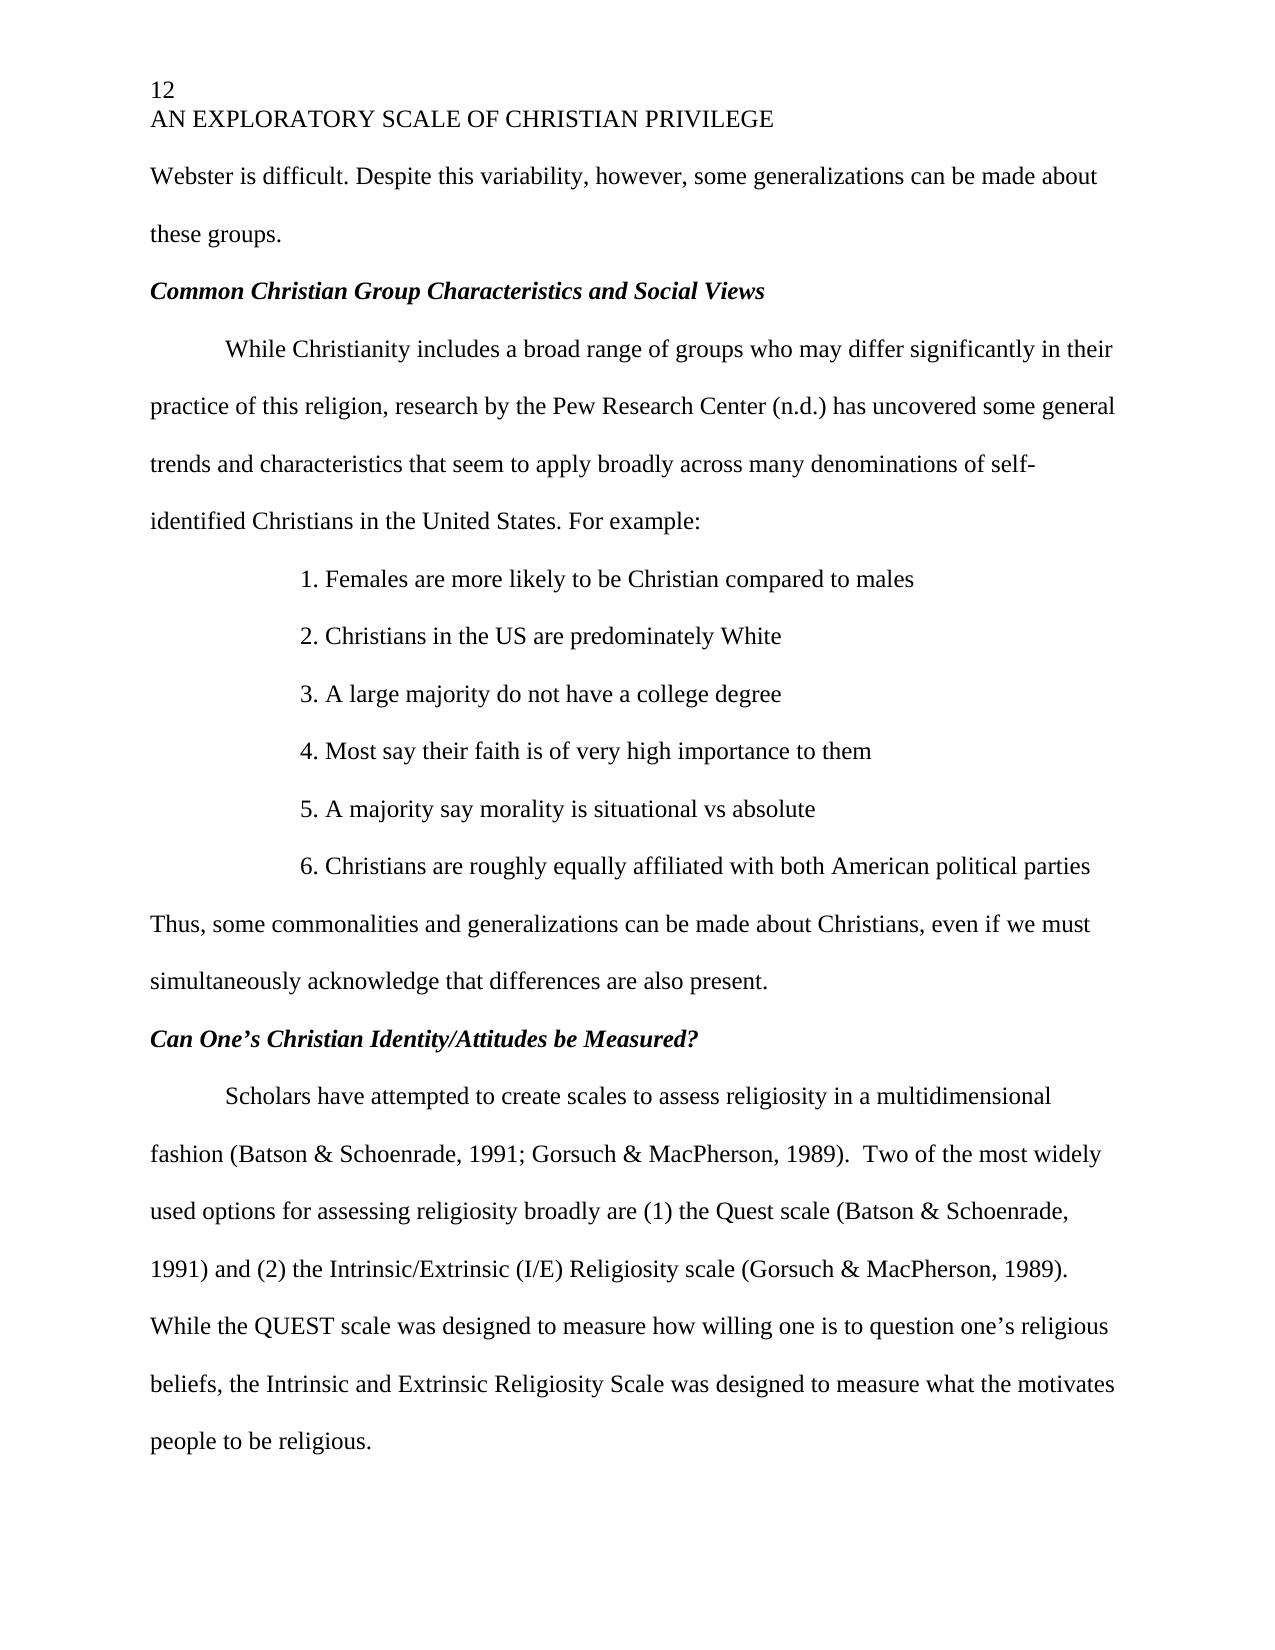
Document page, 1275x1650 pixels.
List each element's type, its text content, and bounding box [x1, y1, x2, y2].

text 1. Females are more likely to be Christian compared to males [225, 564, 1125, 592]
text 3. A large majority do not have a college degree [225, 679, 1125, 707]
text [150, 161, 1125, 247]
text While Christianity includes a broad range of groups who may differ significantly in their practice of this religion, research by the Pew Research Center (n.d.) has uncovered some general trends and characteristics that seem to apply broadly across many denominations of self-identified Christians in the United States. For example: [150, 334, 1125, 535]
text 6. Christians are roughly equally affiliated with both American political parties [300, 851, 1125, 880]
text Scholars have attempted to create scales to assess religiosity in a multidimensional fashion (Batson & Schoenrade, 1991; Gorsuch & MacPherson, 1989). Two of the most widely used options for assessing religiosity broadly are (1) the Quest scale (Batson & Schoenrade, 1991) and (2) the Intrinsic/Extrinsic (I/E) Religiosity scale (Gorsuch & MacPherson, 1989). While the QUEST scale was designed to measure how willing one is to question one’s religious beliefs, the Intrinsic and Extrinsic Religiosity Scale was designed to measure what the motivates people to be religious. [150, 1081, 1125, 1455]
text 5. A majority say morality is situational vs absolute [225, 794, 1125, 822]
text Thus, some commonalities and generalizations can be made about Christians, even if we must simultaneously acknowledge that differences are also present. [150, 909, 1125, 995]
text Can One’s Christian Identity/Attitudes be Measured? [150, 1024, 1125, 1052]
text 4. Most say their faith is of very high importance to them [225, 736, 1125, 765]
text Common Christian Group Characteristics and Social Views [150, 276, 1125, 305]
text 2. Christians in the US are predominately White [225, 621, 1125, 650]
